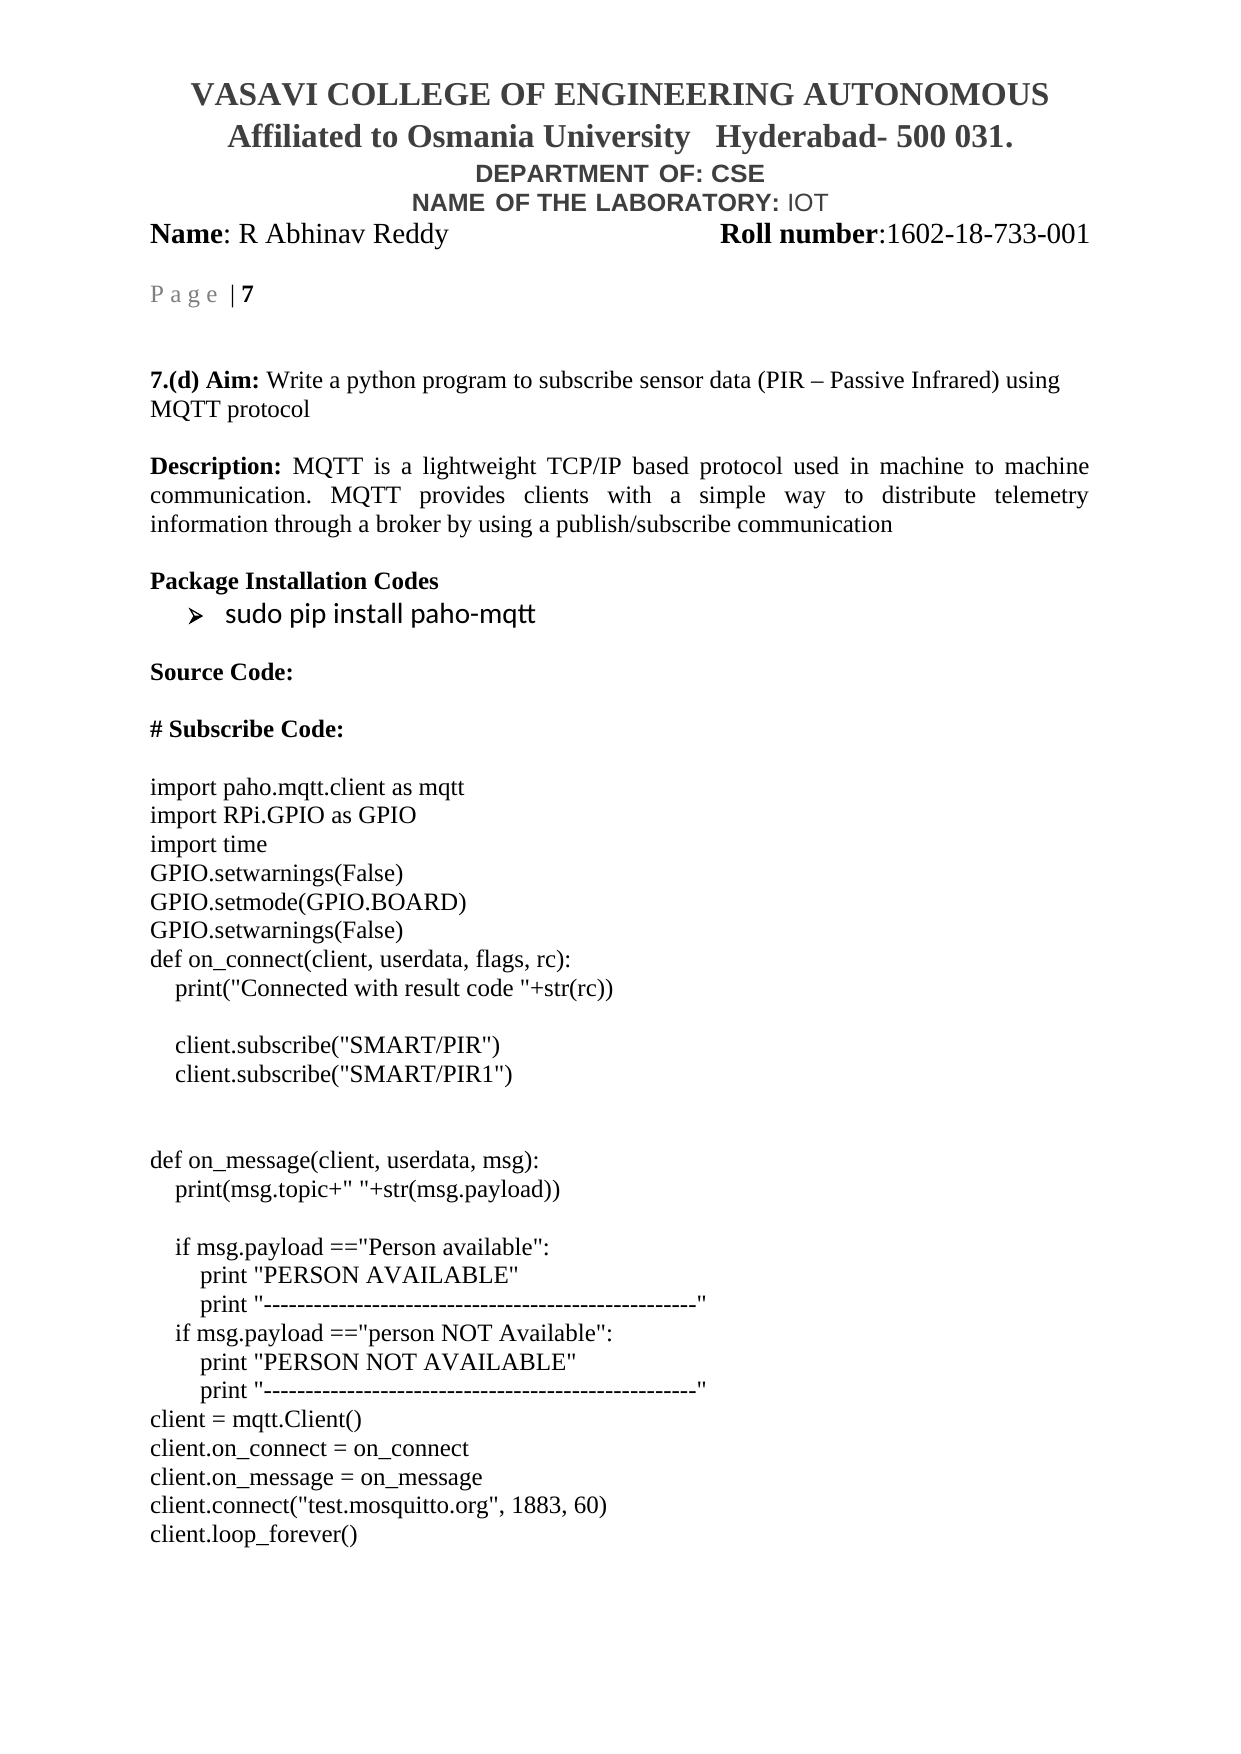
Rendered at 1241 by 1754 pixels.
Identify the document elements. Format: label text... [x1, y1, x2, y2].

text Source Code: [150, 657, 1090, 686]
list sudo pip install paho-mqtt [187, 595, 1090, 631]
text Description: MQTT is a lightweight TCP/IP based protocol used in machine to machine communication. MQTT provides clients with a simple way to distribute telemetry information through a broker by using a publish/subscribe communication [150, 451, 1090, 538]
text def on_message(client, userdata, msg): [150, 1146, 1090, 1174]
text if msg.payload =="Person available": [150, 1232, 1090, 1261]
text import time [150, 829, 1090, 858]
text client.on_message = on_message [150, 1462, 1090, 1491]
text print "----------------------------------------------------" [150, 1376, 1090, 1404]
text # Subscribe Code: [150, 714, 1090, 743]
text print "----------------------------------------------------" [150, 1289, 1090, 1318]
text client.loop_forever() [150, 1519, 1090, 1548]
text GPIO.setwarnings(False) [150, 916, 1090, 944]
text print "PERSON AVAILABLE" [150, 1261, 1090, 1289]
text import RPi.GPIO as GPIO [150, 801, 1090, 829]
text client = mqtt.Client() [150, 1404, 1090, 1433]
text print(msg.topic+" "+str(msg.payload)) [150, 1174, 1090, 1203]
text print "PERSON NOT AVAILABLE" [150, 1347, 1090, 1376]
text def on_connect(client, userdata, flags, rc): [150, 944, 1090, 973]
text import paho.mqtt.client as mqtt [150, 772, 1090, 801]
text GPIO.setmode(GPIO.BOARD) [150, 887, 1090, 916]
text client.subscribe("SMART/PIR") [150, 1031, 1090, 1059]
text Package Installation Codes [150, 566, 1090, 595]
text client.on_connect = on_connect [150, 1433, 1090, 1462]
text client.subscribe("SMART/PIR1") [150, 1059, 1090, 1088]
text GPIO.setwarnings(False) [150, 858, 1090, 887]
text if msg.payload =="person NOT Available": [150, 1318, 1090, 1347]
text print("Connected with result code "+str(rc)) [150, 973, 1090, 1002]
text 7.(d) Aim: Write a python program to subscribe sensor data (PIR – Passive Infrared) using MQTT protocol [150, 365, 1090, 423]
text client.connect("test.mosquitto.org", 1883, 60) [150, 1491, 1090, 1519]
